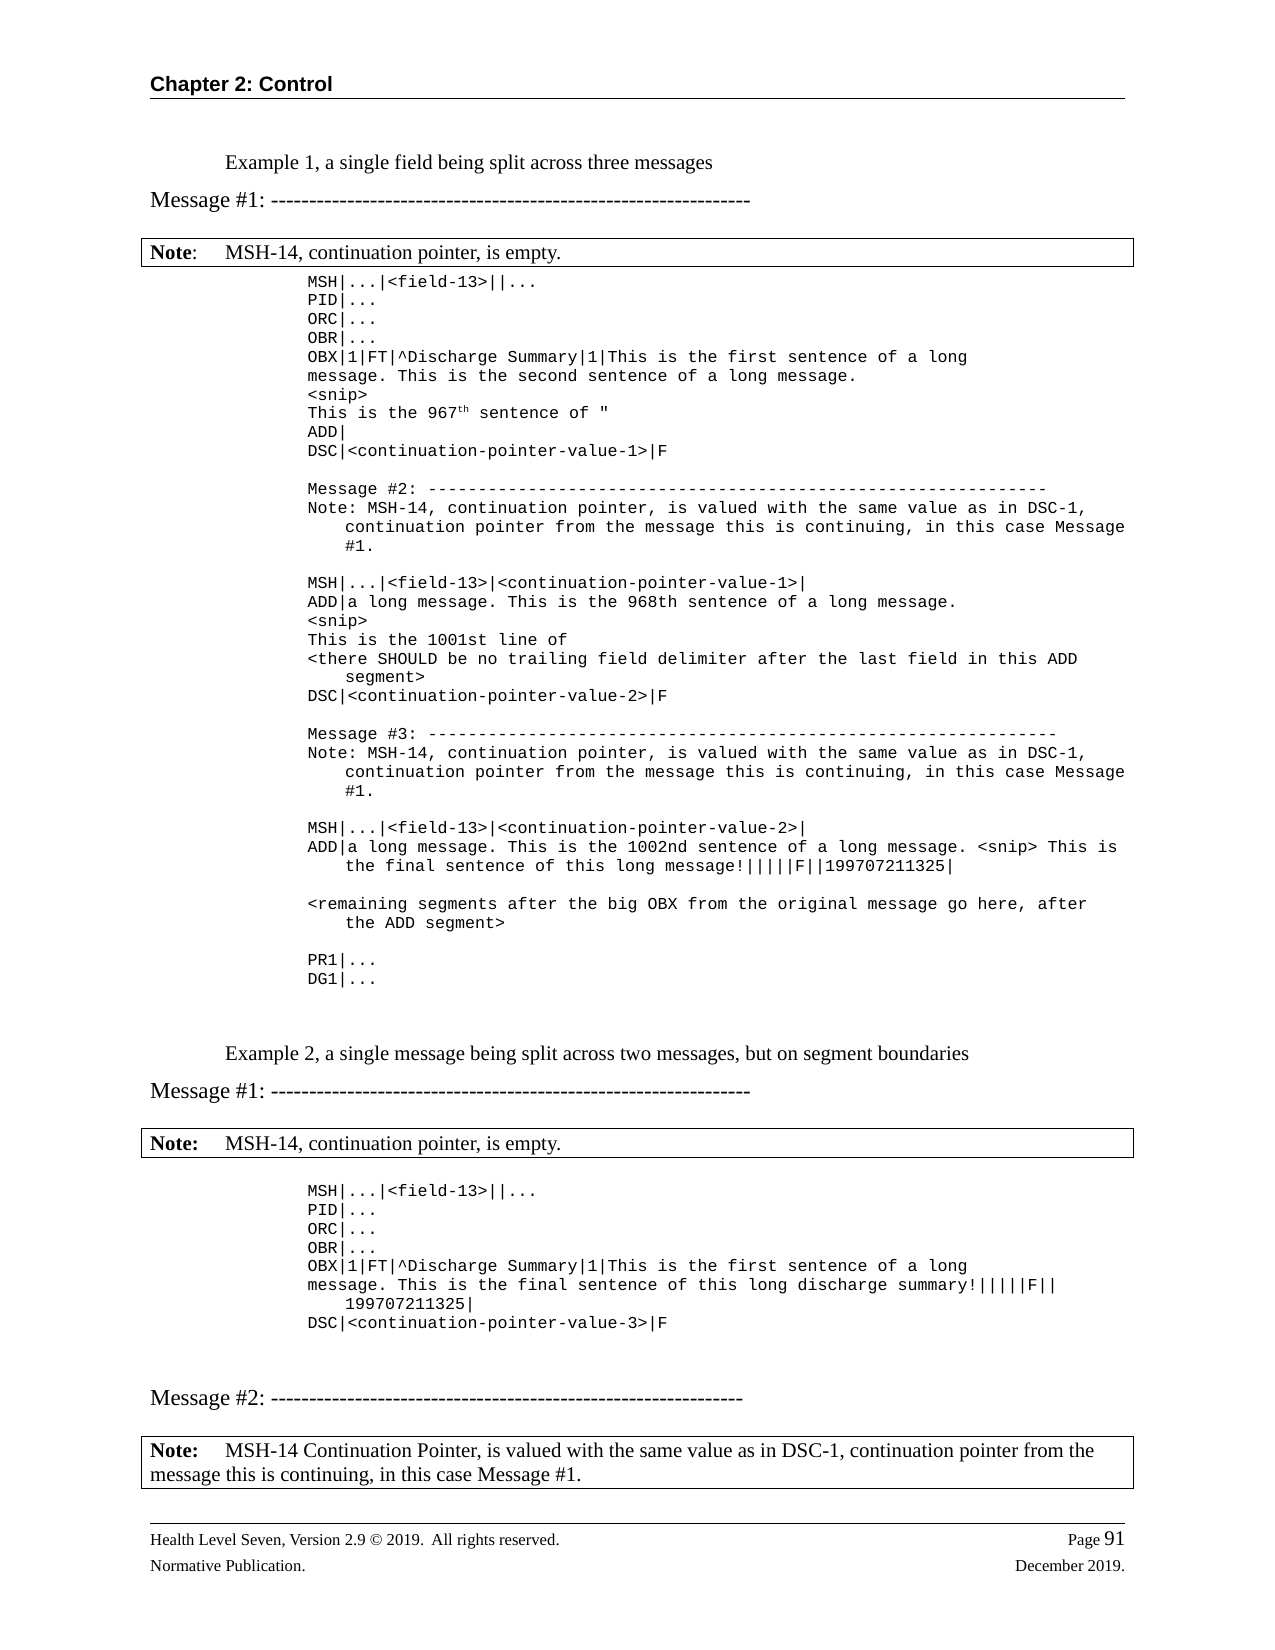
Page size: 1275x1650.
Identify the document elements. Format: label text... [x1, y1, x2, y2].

text MSH|...|<field-13>|<continuation-pointer-value-1>| [307, 575, 1125, 594]
text DSC|<continuation-pointer-value-2>|F [307, 688, 1125, 707]
text PR1|... [307, 952, 1125, 971]
text MSH|...|<field-13>||... [307, 273, 1125, 292]
text DSC|<continuation-pointer-value-3>|F [307, 1314, 1125, 1333]
text DSC|<continuation-pointer-value-1>|F [307, 443, 1125, 462]
text Example 1, a single field being split across three messages [225, 150, 1125, 174]
text ORC|... [307, 311, 1125, 330]
text message. This is the final sentence of this long discharge summary!|||||F||199707211325| [307, 1277, 1125, 1314]
text <there SHOULD be no trailing field delimiter after the last field in this ADD segment> [307, 650, 1125, 688]
text <snip> [307, 386, 1125, 405]
text Message #3: --------------------------------------------------------------- [307, 726, 1125, 744]
text This is the 967th sentence of " [307, 405, 1125, 424]
text OBR|... [307, 1239, 1125, 1258]
text OBX|1|FT|^Discharge Summary|1|This is the first sentence of a long [307, 348, 1125, 367]
text message. This is the second sentence of a long message. [307, 367, 1125, 386]
text PID|... [307, 292, 1125, 311]
text Note: MSH-14, continuation pointer, is empty. [142, 239, 1133, 266]
text ADD|a long message. This is the 968th sentence of a long message. [307, 594, 1125, 612]
text Example 2, a single message being split across two messages, but on segment boundaries [225, 1041, 1125, 1065]
text Note: MSH-14, continuation pointer, is empty. [142, 1129, 1133, 1157]
text Message #2: -------------------------------------------------------------- [307, 481, 1125, 499]
text <remaining segments after the big OBX from the original message go here, after the ADD segment> [307, 895, 1125, 933]
text MSH|...|<field-13>|<continuation-pointer-value-2>| [307, 820, 1125, 839]
text Message #1: --------------------------------------------------------------- [150, 187, 1125, 213]
text Message #1: --------------------------------------------------------------- [150, 1077, 1125, 1103]
text ADD|a long message. This is the 1002nd sentence of a long message. <snip> This is the final sentence of this long message!|||||F||199707211325| [307, 839, 1125, 876]
text ORC|... [307, 1220, 1125, 1239]
text PID|... [307, 1201, 1125, 1220]
text <snip> [307, 612, 1125, 631]
text Message #2: -------------------------------------------------------------- [150, 1384, 1125, 1411]
text OBR|... [307, 330, 1125, 348]
text This is the 1001st line of [307, 631, 1125, 650]
text OBX|1|FT|^Discharge Summary|1|This is the first sentence of a long [307, 1258, 1125, 1277]
text Note: MSH-14, continuation pointer, is valued with the same value as in DSC-1, continuation pointer from the message this is continuing, in this case Message #1. [307, 499, 1125, 556]
text DG1|... [307, 971, 1125, 989]
text Note: MSH-14, continuation pointer, is valued with the same value as in DSC-1, continuation pointer from the message this is continuing, in this case Message #1. [307, 744, 1125, 801]
text Note: MSH-14 Continuation Pointer, is valued with the same value as in DSC-1, continuation pointer from the message this is continuing, in this case Message #1. [142, 1437, 1133, 1488]
text MSH|...|<field-13>||... [307, 1183, 1125, 1201]
text ADD| [307, 424, 1125, 443]
